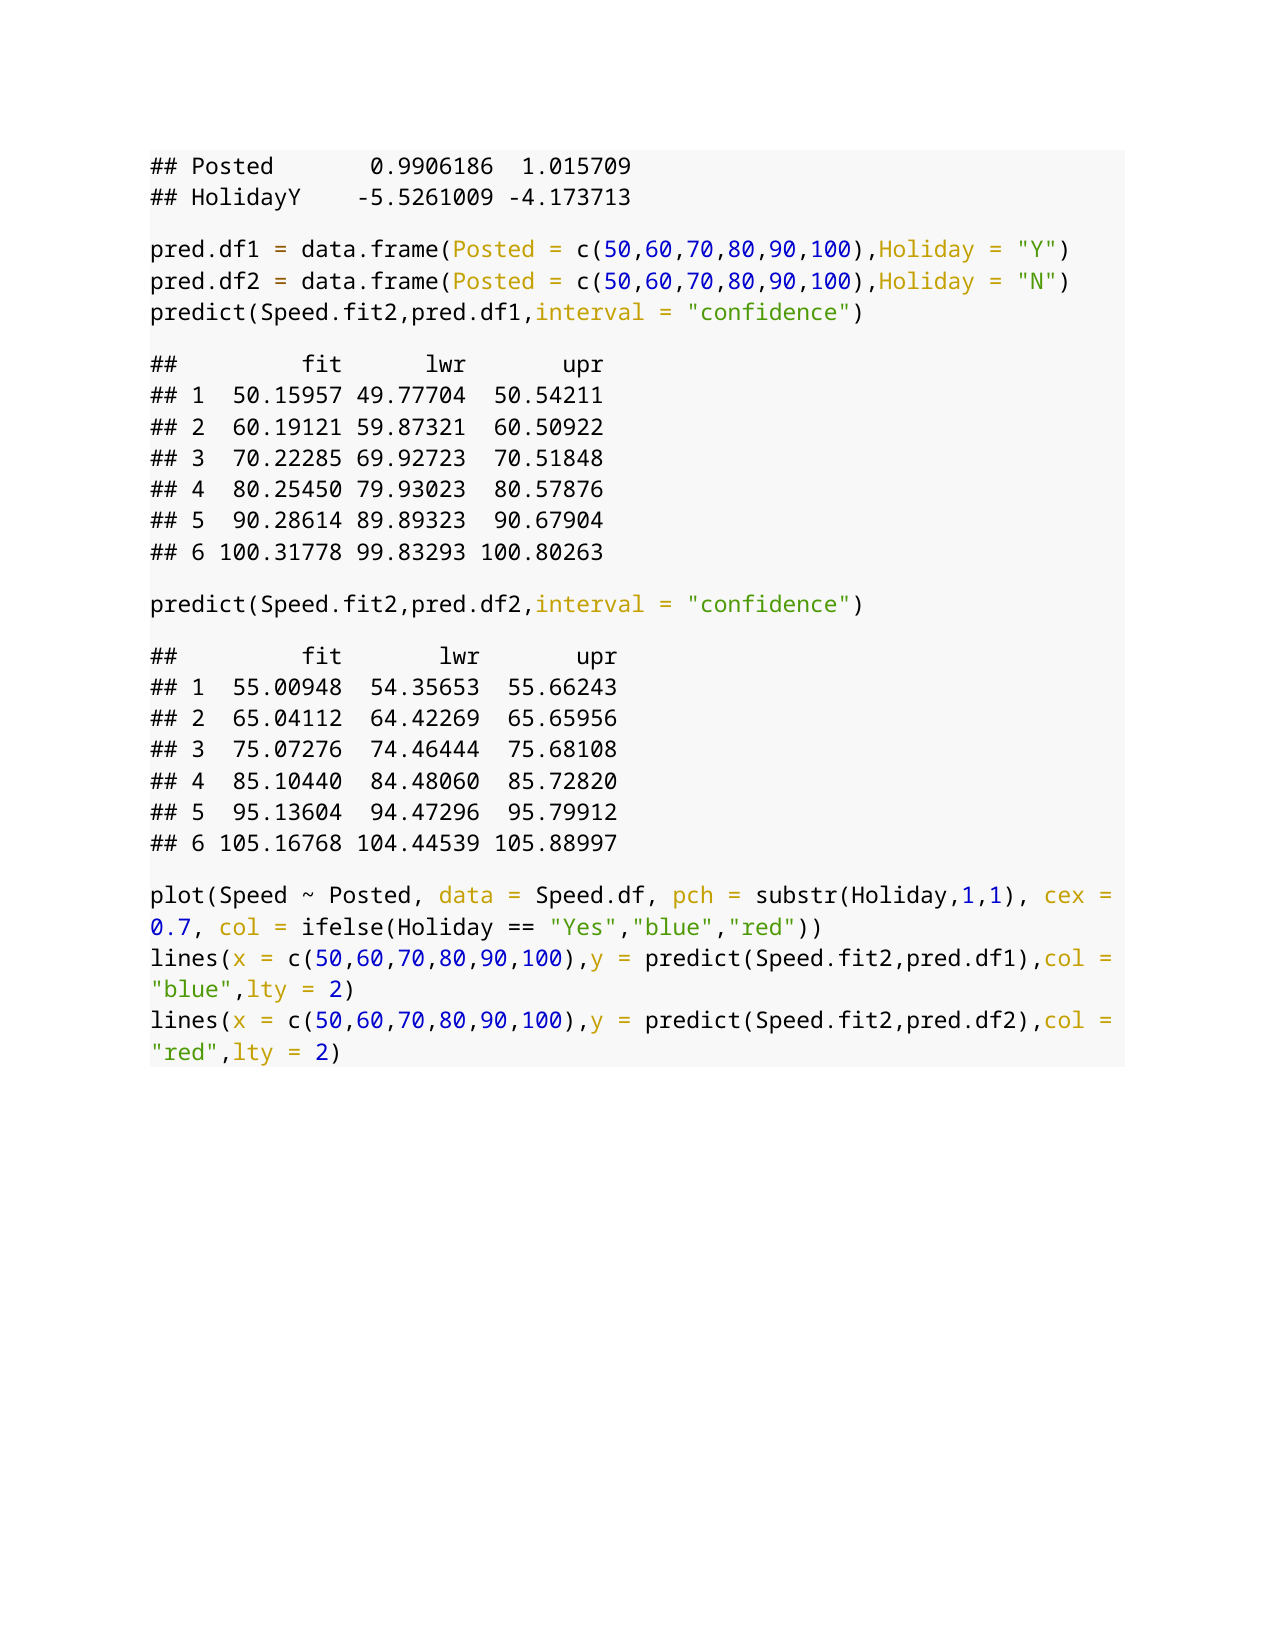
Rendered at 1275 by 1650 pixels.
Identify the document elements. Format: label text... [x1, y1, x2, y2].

text ## fit lwr upr ## 1 50.15957 49.77704 50.54211 ## 2 60.19121 59.87321 60.50922 ## 3 70.22285 69.92723 70.51848 ## 4 80.25450 79.93023 80.57876 ## 5 90.28614 89.89323 90.67904 ## 6 100.31778 99.83293 100.80263 [150, 348, 1125, 567]
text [150, 150, 1125, 212]
text pred.df1 = data.frame(Posted = c(50,60,70,80,90,100),Holiday = "Y") pred.df2 = data.frame(Posted = c(50,60,70,80,90,100),Holiday = "N") predict(Speed.fit2,pred.df1,interval = "confidence") [150, 233, 1125, 327]
text predict(Speed.fit2,pred.df2,interval = "confidence") [150, 587, 1125, 619]
text ## fit lwr upr ## 1 55.00948 54.35653 55.66243 ## 2 65.04112 64.42269 65.65956 ## 3 75.07276 74.46444 75.68108 ## 4 85.10440 84.48060 85.72820 ## 5 95.13604 94.47296 95.79912 ## 6 105.16768 104.44539 105.88997 [150, 639, 1125, 858]
text plot(Speed ~ Posted, data = Speed.df, pch = substr(Holiday,1,1), cex = 0.7, col = ifelse(Holiday == "Yes","blue","red")) lines(x = c(50,60,70,80,90,100),y = predict(Speed.fit2,pred.df1),col = "blue",lty = 2) lines(x = c(50,60,70,80,90,100),y = predict(Speed.fit2,pred.df2),col = "red",lty = 2) [342, 879, 1125, 1067]
